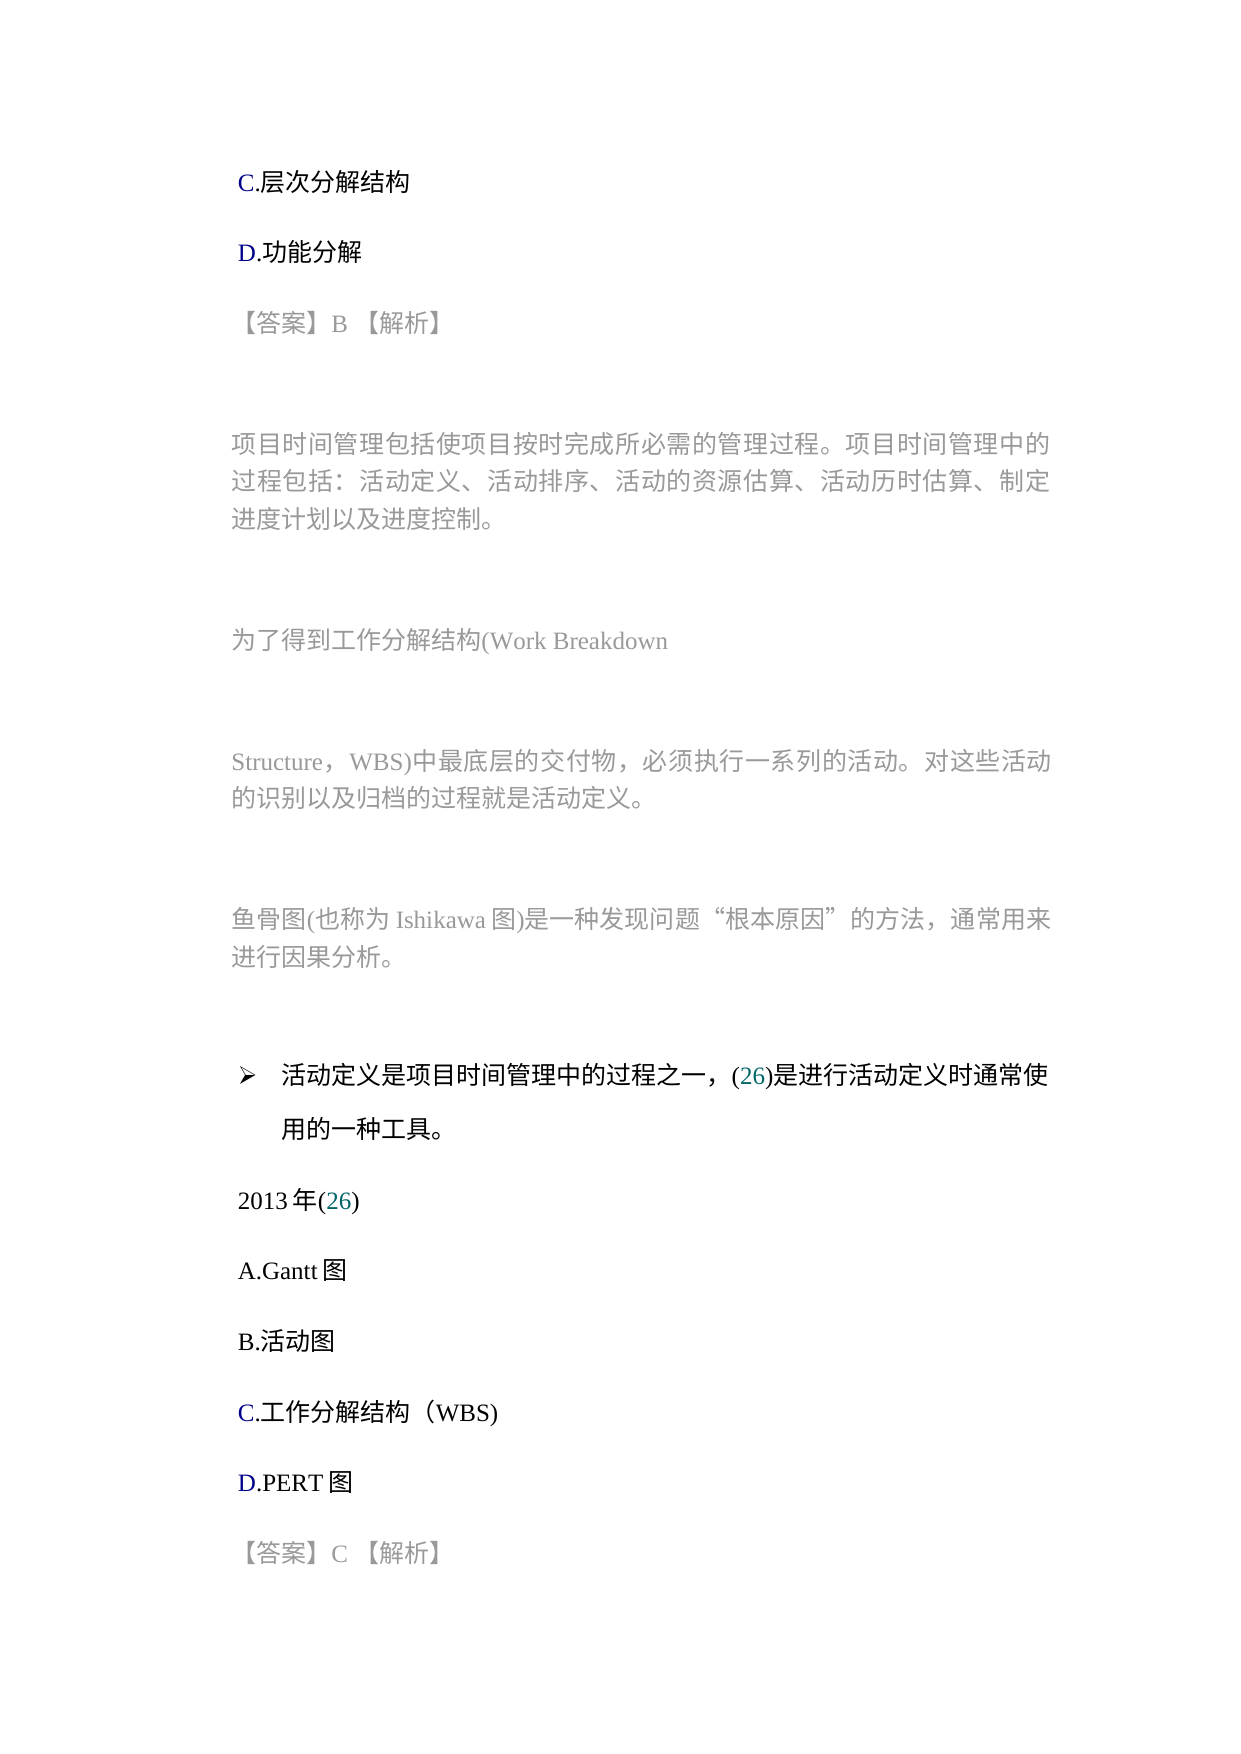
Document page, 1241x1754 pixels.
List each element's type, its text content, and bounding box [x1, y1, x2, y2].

text 鱼骨图(也称为Ishikawa图)是一种发现问题“根本原因”的方法，通常用来进行因果分析。 [231, 900, 1053, 974]
text 【答案】C 【解析】 [231, 1533, 1053, 1569]
text D.功能分解 [187, 233, 1053, 269]
text Structure，WBS)中最底层的交付物，必须执行一系列的活动。对这些活动的识别以及归档的过程就是活动定义。 [231, 741, 1053, 815]
text 为了得到工作分解结构(Work Breakdown [231, 620, 1053, 657]
text 活动定义是项目时间管理中的过程之一，(26)是进行活动定义时通常使用的一种工具。 [238, 1055, 1053, 1146]
text C.工作分解结构（WBS) [187, 1392, 1053, 1428]
text D.PERT图 [187, 1463, 1053, 1499]
text 2013年(26) [187, 1180, 1053, 1216]
text C.层次分解结构 [187, 162, 1053, 198]
text 项目时间管理包括使项目按时完成所必需的管理过程。项目时间管理中的过程包括：活动定义、活动排序、活动的资源估算、活动历时估算、制定进度计划以及进度控制。 [231, 424, 1053, 536]
text B.活动图 [187, 1321, 1053, 1358]
text 【答案】B 【解析】 [231, 303, 1053, 339]
text A.Gantt图 [187, 1251, 1053, 1287]
